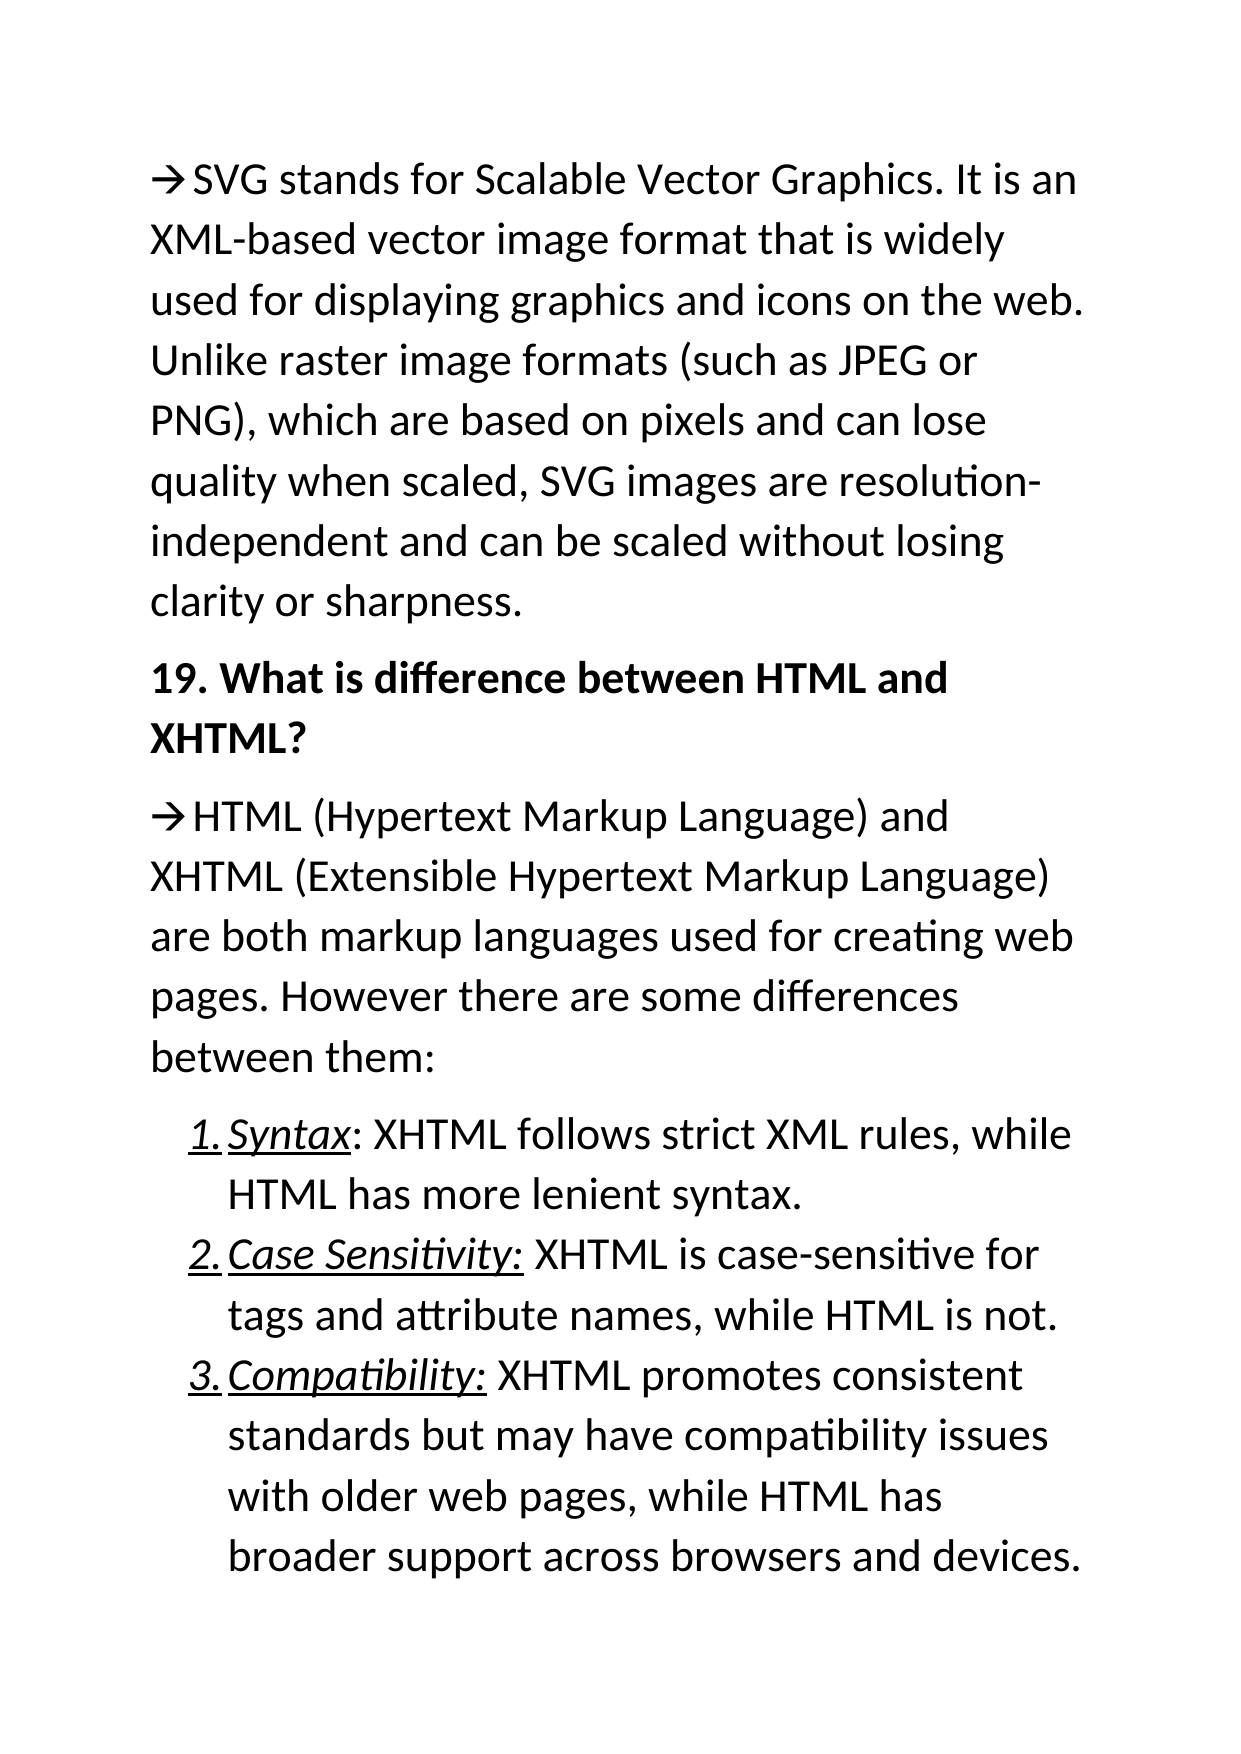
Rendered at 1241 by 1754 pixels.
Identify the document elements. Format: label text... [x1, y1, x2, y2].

list Syntax: XHTML follows strict XML rules, while HTML has more lenient syntax. [187, 1105, 1090, 1221]
text 19. What is difference between HTML and XHTML? [150, 649, 1090, 765]
text 🡪 HTML (Hypertext Markup Language) and XHTML (Extensible Hypertext Markup Language) are both markup languages used for creating web pages. However there are some differences between them: [150, 786, 1090, 1084]
list Compatibility: XHTML promotes consistent standards but may have compatibility issues with older web pages, while HTML has broader support across browsers and devices. [187, 1346, 1090, 1583]
list Case Sensitivity: XHTML is case-sensitive for tags and attribute names, while HTML is not. [187, 1225, 1090, 1342]
text 🡪 SVG stands for Scalable Vector Graphics. It is an XML-based vector image format that is widely used for displaying graphics and icons on the web. Unlike raster image formats (such as JPEG or PNG), which are based on pixels and can lose quality when scaled, SVG images are resolution-independent and can be scaled without losing clarity or sharpness. [150, 150, 1090, 628]
